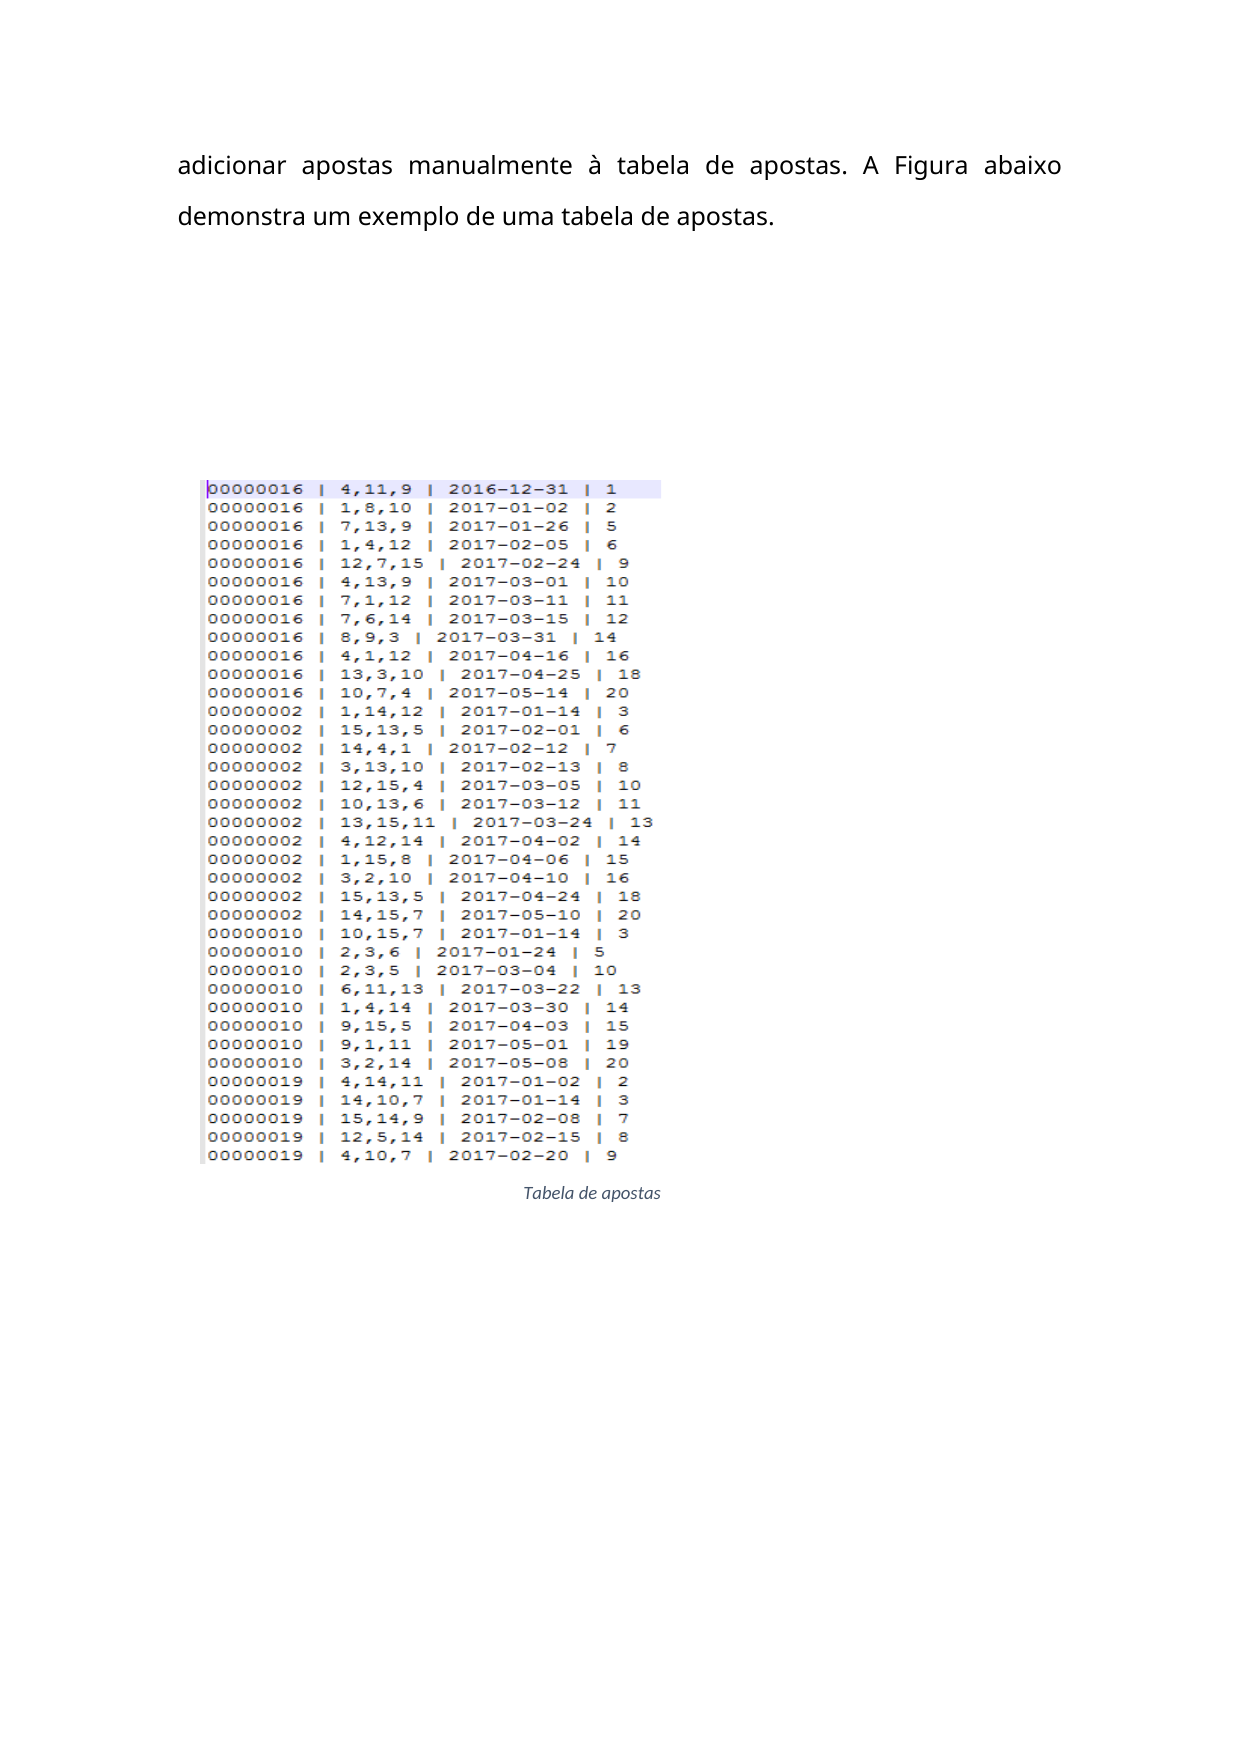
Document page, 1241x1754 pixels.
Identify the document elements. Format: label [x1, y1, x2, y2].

picture [198, 480, 660, 1161]
text [177, 148, 1063, 233]
